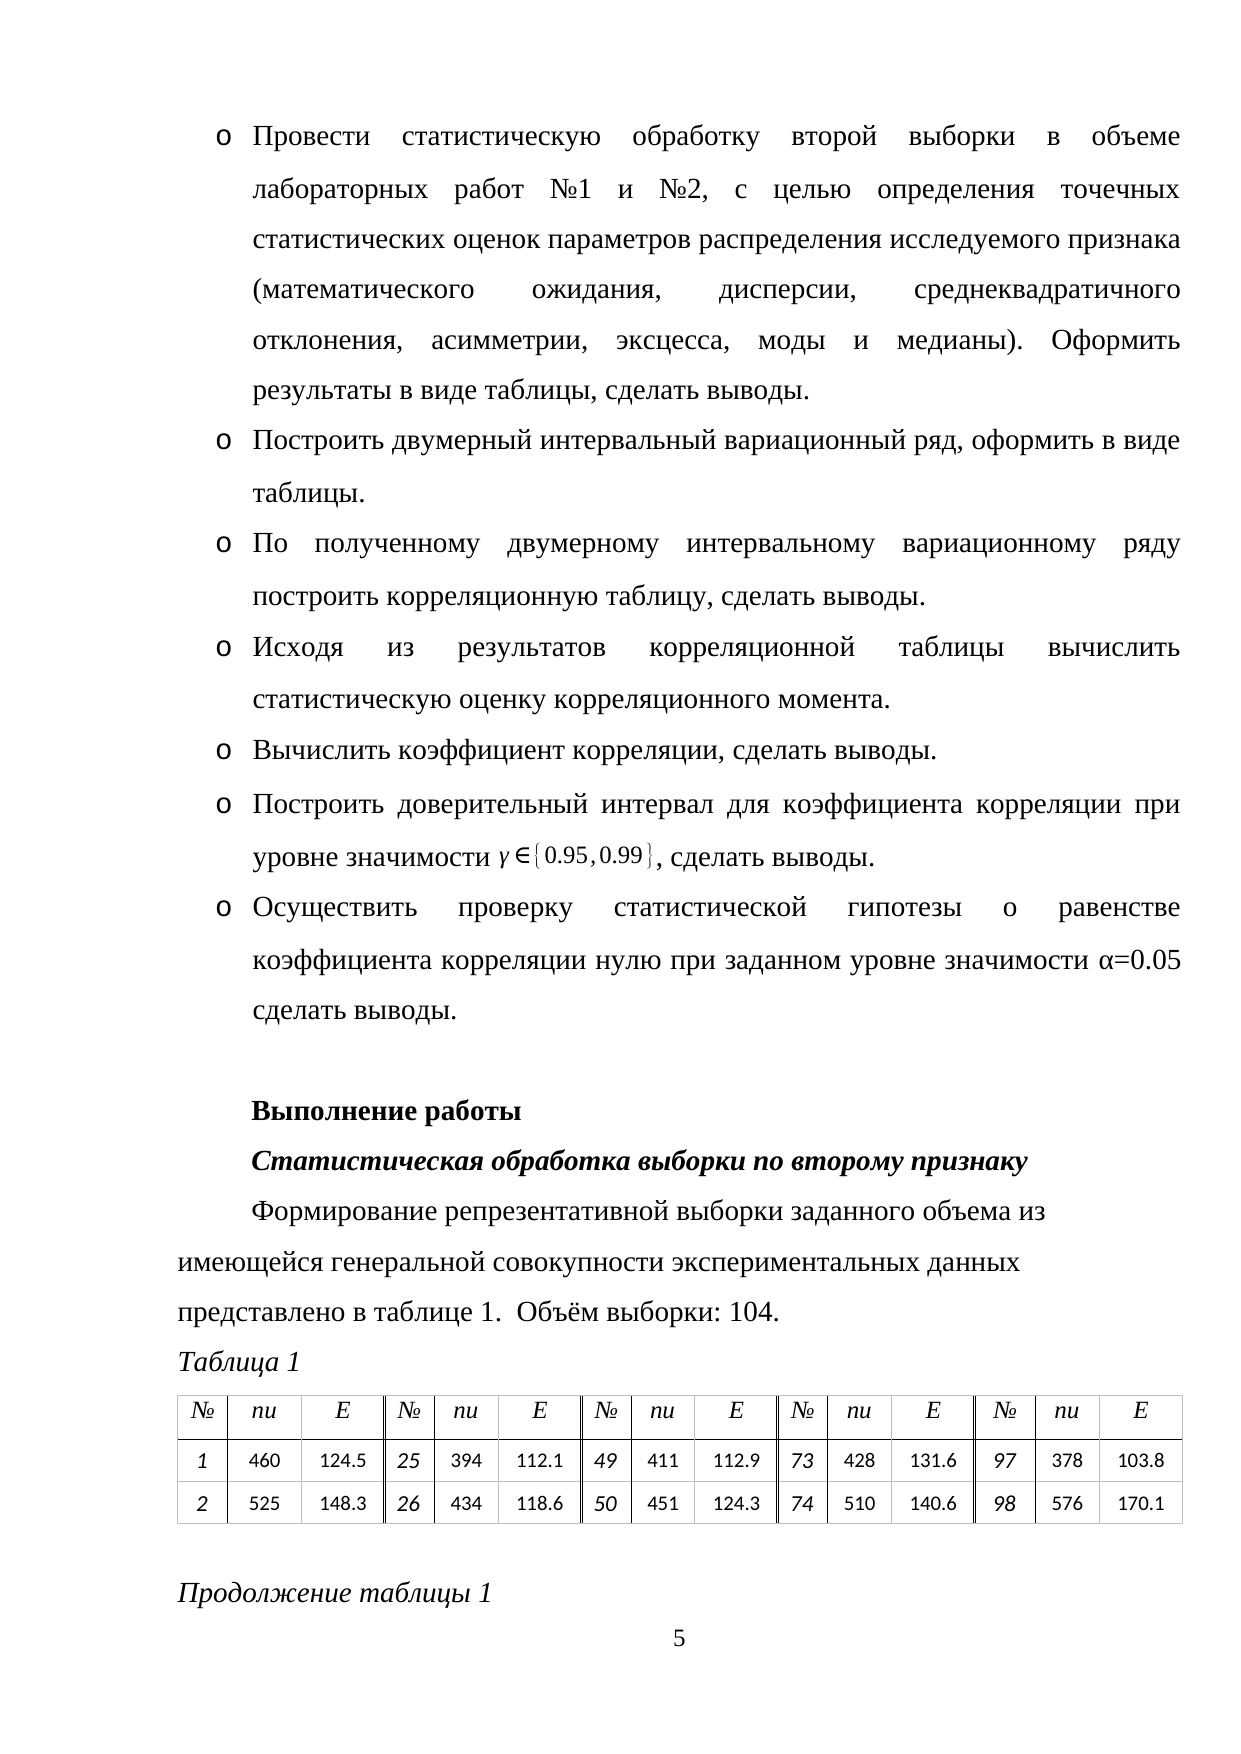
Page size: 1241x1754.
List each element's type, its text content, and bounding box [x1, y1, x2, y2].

list По полученному двумерному интервальному вариационному ряду построить корреляционную таблицу, сделать выводы. [215, 526, 1181, 612]
table_cell 378 [1036, 1440, 1099, 1481]
table_cell 394 [435, 1440, 498, 1481]
table_cell 148.3 [302, 1482, 383, 1523]
table_header [435, 1396, 498, 1439]
table_cell 49 [583, 1440, 631, 1481]
table_cell 124.5 [302, 1440, 383, 1481]
table_cell 97 [976, 1440, 1035, 1481]
table_cell 124.3 [695, 1482, 776, 1523]
table_cell 2 [178, 1482, 227, 1523]
list Построить двумерный интервальный вариационный ряд, оформить в виде таблицы. [215, 422, 1181, 509]
table_header [1036, 1396, 1099, 1439]
table_cell 131.6 [892, 1440, 973, 1481]
table_header [892, 1396, 973, 1439]
table_cell 112.1 [499, 1440, 580, 1481]
table_header [1100, 1396, 1182, 1439]
table_cell 451 [632, 1482, 694, 1523]
table_cell 26 [386, 1482, 434, 1523]
table_cell 434 [435, 1482, 498, 1523]
table_header [178, 1396, 227, 1439]
list Осуществить проверку статистической гипотезы о равенстве коэффициента корреляции нулю при заданном уровне значимости α=0.05 сделать выводы. [215, 889, 1181, 1026]
list Вычислить коэффициент корреляции, сделать выводы. [215, 732, 1181, 768]
table_header [386, 1396, 434, 1439]
text Формирование репрезентативной выборки заданного объема из имеющейся генеральной совокупности экспериментальных данных представлено в таблице 1. Объём выборки: 104. [177, 1193, 1181, 1328]
table_cell 112.9 [695, 1440, 776, 1481]
table_cell 170.1 [1100, 1482, 1182, 1523]
list Провести статистическую обработку второй выборки в объеме лабораторных работ №1 и №2, с целью определения точечных статистических оценок параметров распределения исследуемого признака (математического ожидания, дисперсии, среднеквадратичного отклонения, асимметрии, эксцесса, моды и медианы). Оформить результаты в виде таблицы, сделать выводы. [215, 118, 1181, 406]
list Исходя из результатов корреляционной таблицы вычислить статистическую оценку корреляционного момента. [215, 629, 1181, 715]
table_cell 411 [632, 1440, 694, 1481]
table_cell 525 [228, 1482, 301, 1523]
table_cell 98 [976, 1482, 1035, 1523]
table_cell 140.6 [892, 1482, 973, 1523]
table_cell 25 [386, 1440, 434, 1481]
table_header [583, 1396, 631, 1439]
table_header [302, 1396, 383, 1439]
text Продолжение таблицы 1 [177, 1575, 1181, 1608]
table_header [828, 1396, 891, 1439]
table_header [976, 1396, 1035, 1439]
text Статистическая обработка выборки по второму признаку [177, 1143, 1181, 1177]
table_cell 1 [178, 1440, 227, 1481]
table_cell 428 [828, 1440, 891, 1481]
table_header [779, 1396, 827, 1439]
text Выполнение работы [177, 1093, 1181, 1126]
table_header [632, 1396, 694, 1439]
table_cell 73 [779, 1440, 827, 1481]
text Таблица 1 [177, 1344, 1181, 1378]
table_cell 510 [828, 1482, 891, 1523]
table_cell 118.6 [499, 1482, 580, 1523]
table_cell 103.8 [1100, 1440, 1182, 1481]
table_header [499, 1396, 580, 1439]
table_cell 576 [1036, 1482, 1099, 1523]
list Построить доверительный интервал для коэффициента корреляции при уровне значимости , сделать выводы. [215, 786, 1181, 872]
table_header [228, 1396, 301, 1439]
table_header [695, 1396, 776, 1439]
table_cell 74 [779, 1482, 827, 1523]
table_cell 460 [228, 1440, 301, 1481]
table_cell 50 [583, 1482, 631, 1523]
